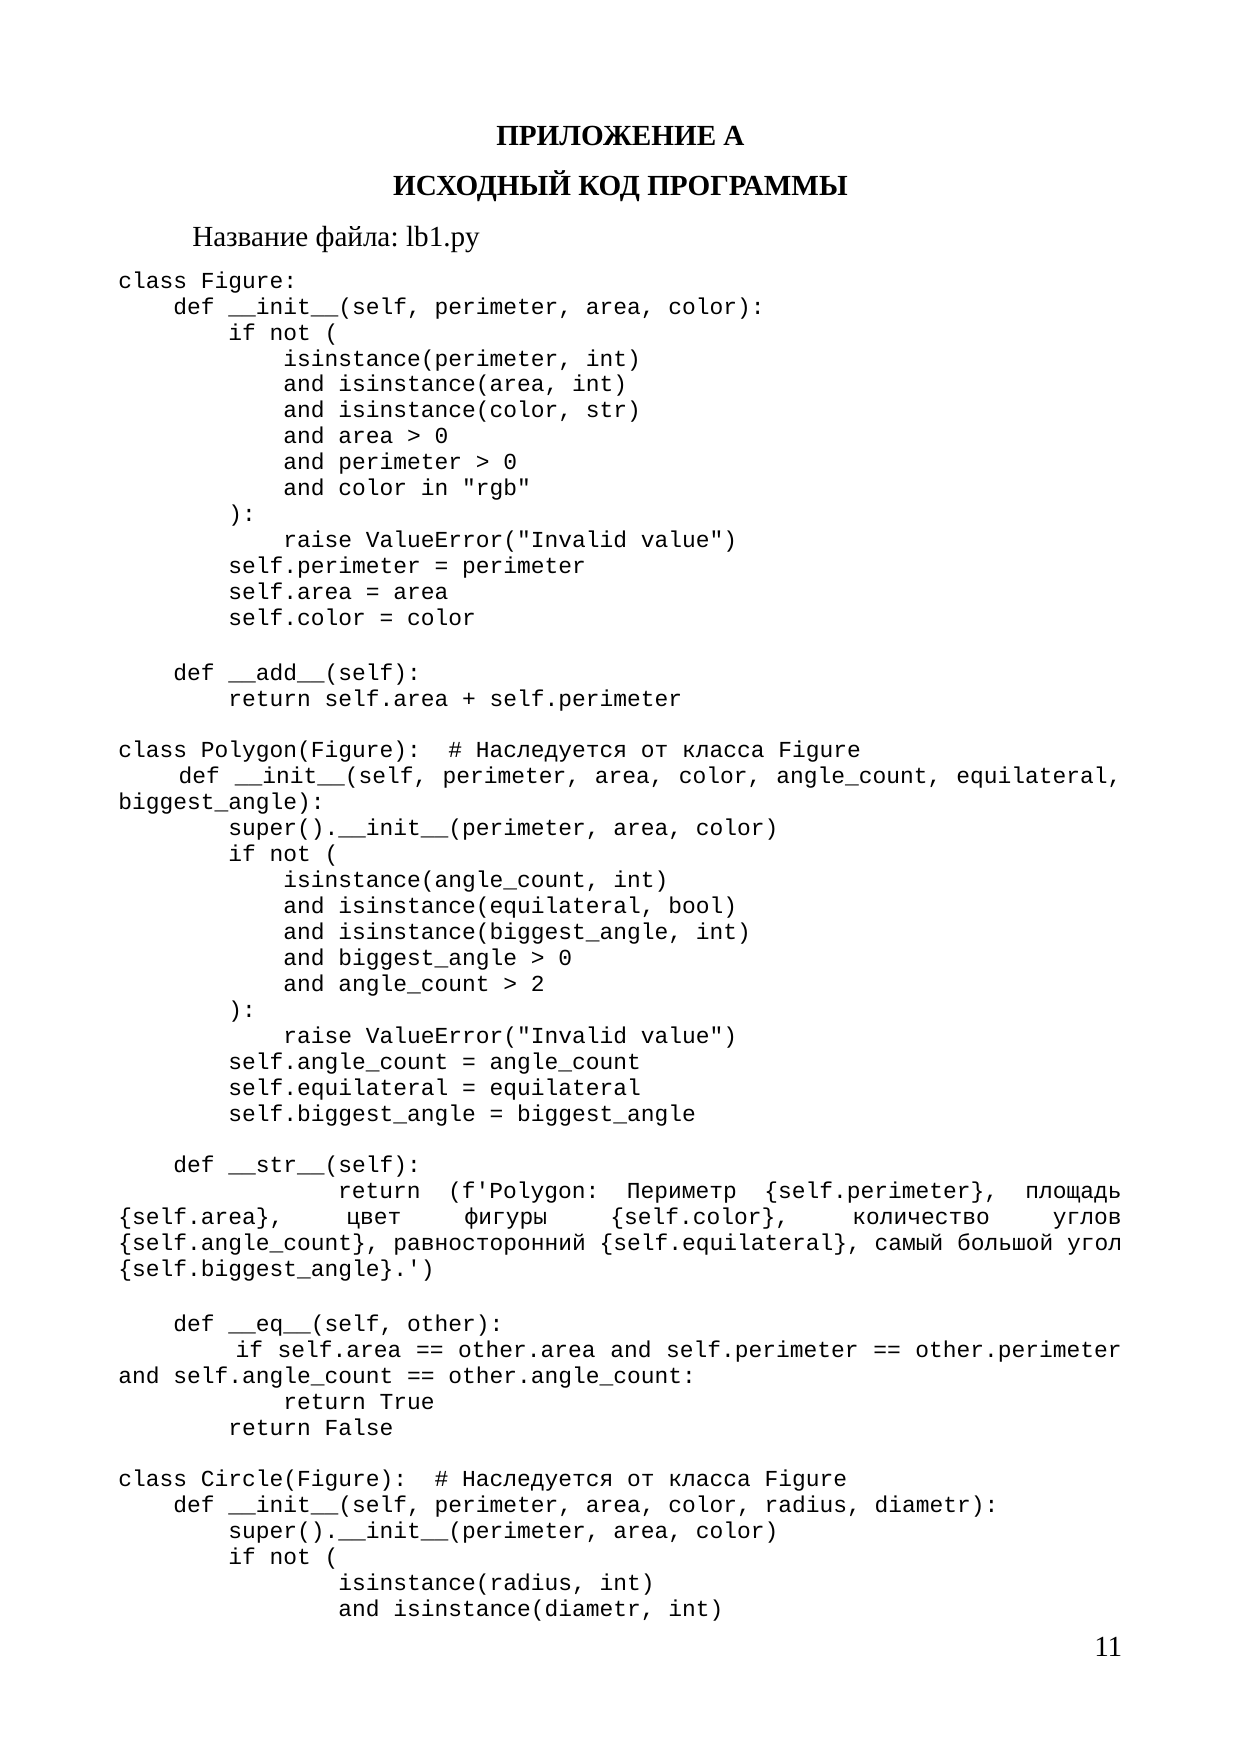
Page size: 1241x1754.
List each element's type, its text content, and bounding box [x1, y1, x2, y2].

text self.color = color [118, 606, 1122, 632]
text raise ValueError("Invalid value") [118, 528, 1122, 554]
text ): [118, 998, 1122, 1024]
text and isinstance(color, str) [118, 399, 1122, 425]
text def __str__(self): [118, 1154, 1122, 1180]
text def __init__(self, perimeter, area, color): [118, 295, 1122, 321]
text and isinstance(biggest_angle, int) [118, 920, 1122, 946]
text self.angle_count = angle_count [118, 1050, 1122, 1076]
text def __init__(self, perimeter, area, color, radius, diametr): [118, 1494, 1122, 1520]
text if self.area == other.area and self.perimeter == other.perimeter and self.angle_count == other.angle_count: [118, 1338, 1122, 1390]
text and perimeter > 0 [118, 451, 1122, 477]
text isinstance(perimeter, int) [118, 347, 1122, 373]
text self.biggest_angle = biggest_angle [118, 1102, 1122, 1128]
text and isinstance(equilateral, bool) [118, 894, 1122, 920]
text def __add__(self): [118, 661, 1122, 687]
text and color in "rgb" [118, 477, 1122, 502]
text self.perimeter = perimeter [118, 554, 1122, 580]
text ): [118, 502, 1122, 528]
text class Circle(Figure): # Наследуется от класса Figure [118, 1468, 1122, 1494]
text if not ( [118, 842, 1122, 868]
text self.equilateral = equilateral [118, 1076, 1122, 1102]
text def __eq__(self, other): [118, 1312, 1122, 1338]
text and isinstance(area, int) [118, 373, 1122, 399]
text def __init__(self, perimeter, area, color, angle_count, equilateral, biggest_angle): [118, 765, 1122, 817]
text return True [118, 1390, 1122, 1416]
text super().__init__(perimeter, area, color) [118, 1520, 1122, 1546]
text return self.area + self.perimeter [118, 687, 1122, 713]
text and angle_count > 2 [118, 972, 1122, 998]
text raise ValueError("Invalid value") [118, 1024, 1122, 1050]
text and area > 0 [118, 425, 1122, 451]
text return (f'Polygon: Периметр {self.perimeter}, площадь {self.area}, цвет фигуры {self.color}, количество углов {self.angle_count}, равносторонний {self.equilateral}, самый большой угол {self.biggest_angle}.') [118, 1180, 1122, 1283]
text return False [118, 1416, 1122, 1442]
text isinstance(radius, int) [118, 1572, 1122, 1597]
text class Figure: [118, 269, 1122, 295]
text if not ( [118, 321, 1122, 347]
subtitle Приложение А Исходный код программы [118, 118, 1122, 202]
text if not ( [118, 1546, 1122, 1572]
text and isinstance(diametr, int) [118, 1597, 1122, 1623]
text super().__init__(perimeter, area, color) [118, 817, 1122, 842]
text self.area = area [118, 580, 1122, 606]
text class Polygon(Figure): # Наследуется от класса Figure [118, 739, 1122, 765]
text and biggest_angle > 0 [118, 946, 1122, 972]
text isinstance(angle_count, int) [118, 868, 1122, 894]
text Название файла: lb1.py [118, 219, 1122, 252]
